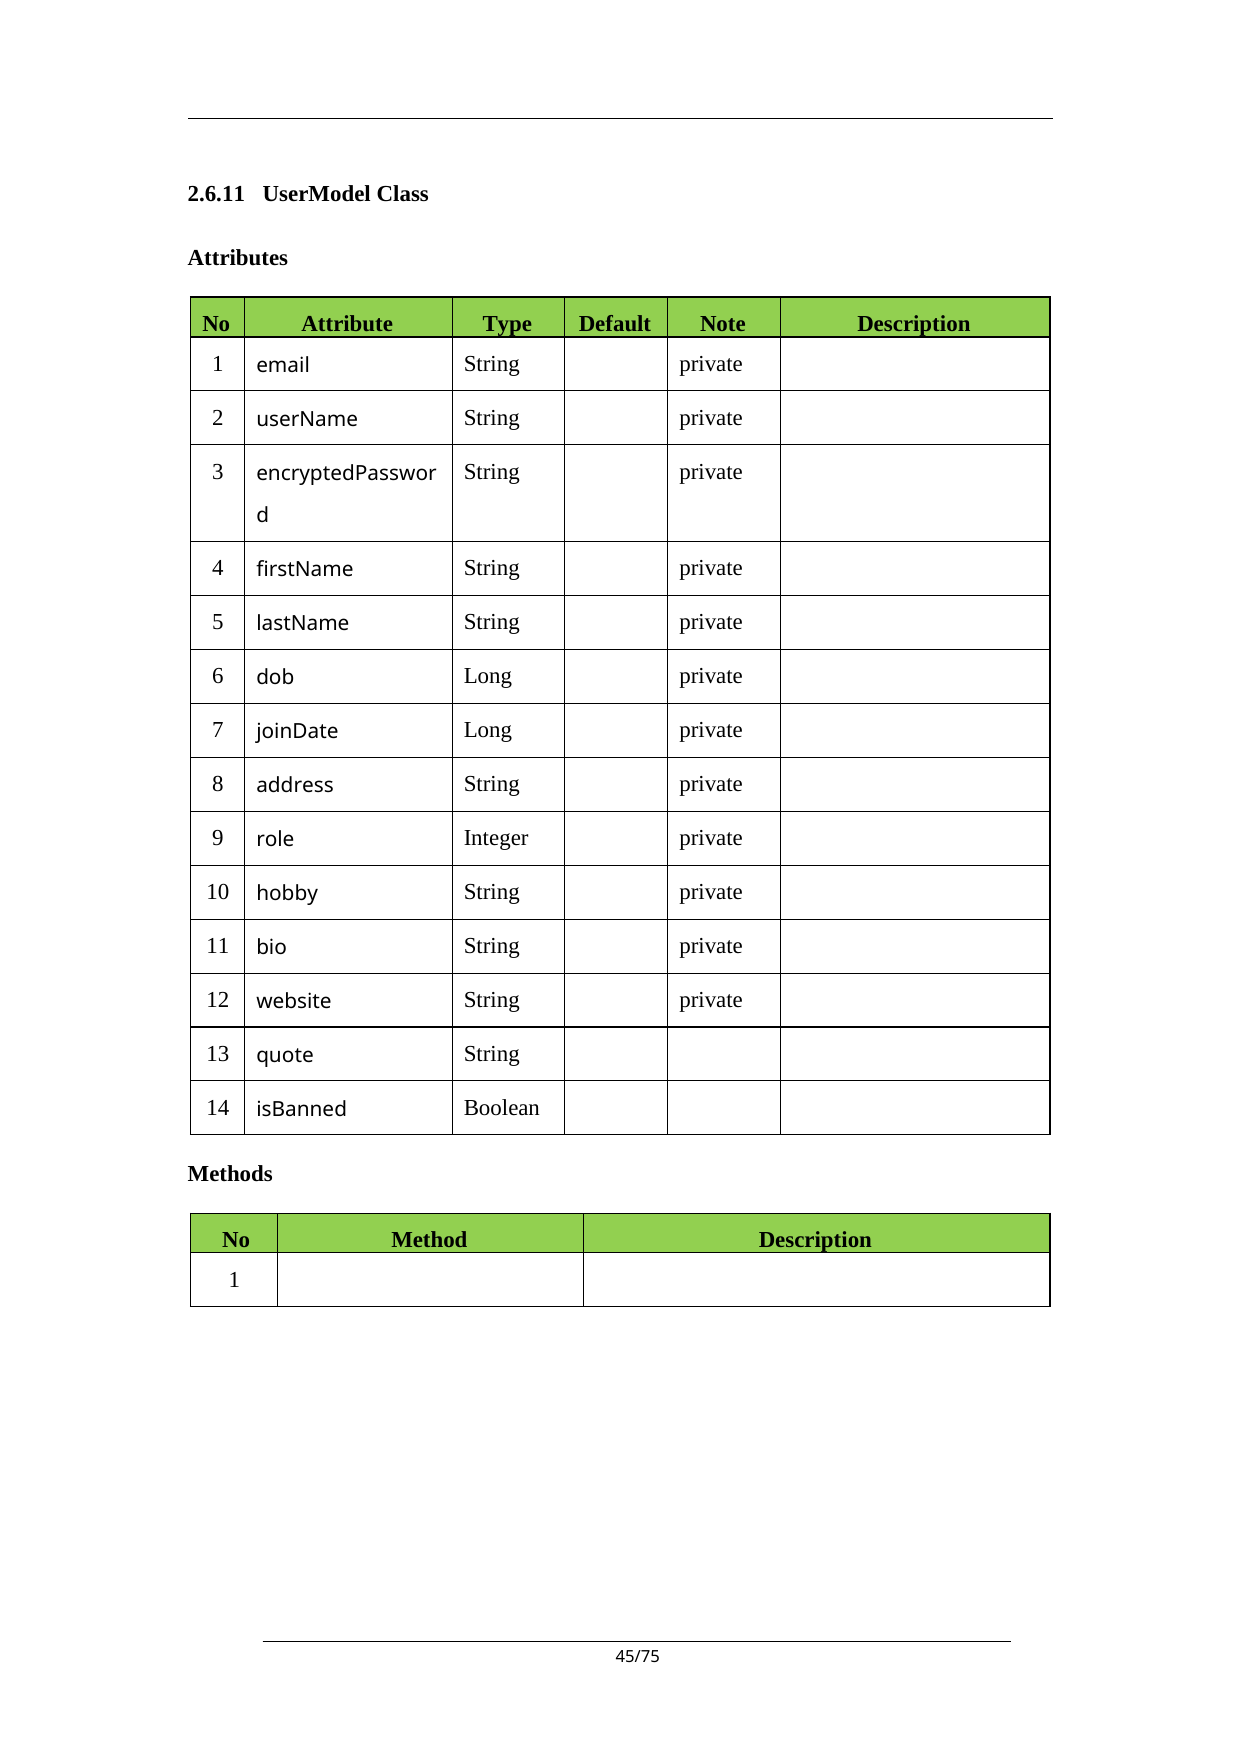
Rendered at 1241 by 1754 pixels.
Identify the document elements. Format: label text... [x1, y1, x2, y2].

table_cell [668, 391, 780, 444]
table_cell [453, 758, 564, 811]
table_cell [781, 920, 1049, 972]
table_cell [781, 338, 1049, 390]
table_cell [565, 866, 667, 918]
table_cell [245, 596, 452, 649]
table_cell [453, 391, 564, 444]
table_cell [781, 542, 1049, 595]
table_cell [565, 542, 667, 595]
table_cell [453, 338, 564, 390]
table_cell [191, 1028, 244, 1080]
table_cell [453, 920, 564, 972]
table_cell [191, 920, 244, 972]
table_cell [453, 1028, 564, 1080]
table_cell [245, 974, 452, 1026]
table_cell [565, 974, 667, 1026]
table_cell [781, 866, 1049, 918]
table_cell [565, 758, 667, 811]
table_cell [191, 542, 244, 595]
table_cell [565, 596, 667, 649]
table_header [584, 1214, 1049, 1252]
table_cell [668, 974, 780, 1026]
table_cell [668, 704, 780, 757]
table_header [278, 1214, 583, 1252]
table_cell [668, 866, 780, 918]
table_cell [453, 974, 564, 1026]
subtitle Attributes [187, 244, 1053, 271]
subtitle UserModel Class [187, 180, 1053, 206]
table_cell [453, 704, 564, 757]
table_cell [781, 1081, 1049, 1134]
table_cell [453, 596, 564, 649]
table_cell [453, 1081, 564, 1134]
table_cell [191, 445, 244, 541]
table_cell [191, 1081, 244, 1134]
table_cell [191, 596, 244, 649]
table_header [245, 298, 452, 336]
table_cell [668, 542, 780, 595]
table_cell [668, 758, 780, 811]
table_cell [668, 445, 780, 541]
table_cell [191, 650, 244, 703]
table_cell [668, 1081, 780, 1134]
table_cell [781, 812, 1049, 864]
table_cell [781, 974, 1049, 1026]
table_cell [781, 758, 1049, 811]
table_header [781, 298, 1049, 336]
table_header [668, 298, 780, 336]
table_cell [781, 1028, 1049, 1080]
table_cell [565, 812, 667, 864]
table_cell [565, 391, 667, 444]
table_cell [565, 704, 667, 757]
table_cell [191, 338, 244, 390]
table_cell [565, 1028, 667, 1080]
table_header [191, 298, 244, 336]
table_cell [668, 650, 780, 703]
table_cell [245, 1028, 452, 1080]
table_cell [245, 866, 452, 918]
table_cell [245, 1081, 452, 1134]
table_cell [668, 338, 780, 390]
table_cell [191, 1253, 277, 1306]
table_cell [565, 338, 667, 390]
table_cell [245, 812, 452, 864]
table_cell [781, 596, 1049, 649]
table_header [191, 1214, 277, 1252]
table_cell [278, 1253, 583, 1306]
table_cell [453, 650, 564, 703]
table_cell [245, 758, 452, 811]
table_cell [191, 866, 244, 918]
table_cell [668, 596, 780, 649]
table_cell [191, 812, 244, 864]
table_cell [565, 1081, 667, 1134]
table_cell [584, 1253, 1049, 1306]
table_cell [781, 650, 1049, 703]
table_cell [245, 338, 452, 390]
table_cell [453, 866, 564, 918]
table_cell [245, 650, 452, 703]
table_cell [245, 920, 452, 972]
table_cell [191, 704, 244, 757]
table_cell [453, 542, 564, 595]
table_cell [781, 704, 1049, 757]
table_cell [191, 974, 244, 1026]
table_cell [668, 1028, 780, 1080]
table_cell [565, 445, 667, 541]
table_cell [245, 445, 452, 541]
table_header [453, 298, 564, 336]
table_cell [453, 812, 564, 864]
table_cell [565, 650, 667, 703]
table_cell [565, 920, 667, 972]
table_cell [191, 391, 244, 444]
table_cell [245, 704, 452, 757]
subtitle Methods [187, 1160, 1053, 1187]
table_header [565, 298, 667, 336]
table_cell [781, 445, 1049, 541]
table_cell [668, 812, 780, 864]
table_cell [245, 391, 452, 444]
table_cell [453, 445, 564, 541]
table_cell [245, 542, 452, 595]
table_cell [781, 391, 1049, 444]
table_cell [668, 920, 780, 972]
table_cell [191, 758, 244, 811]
